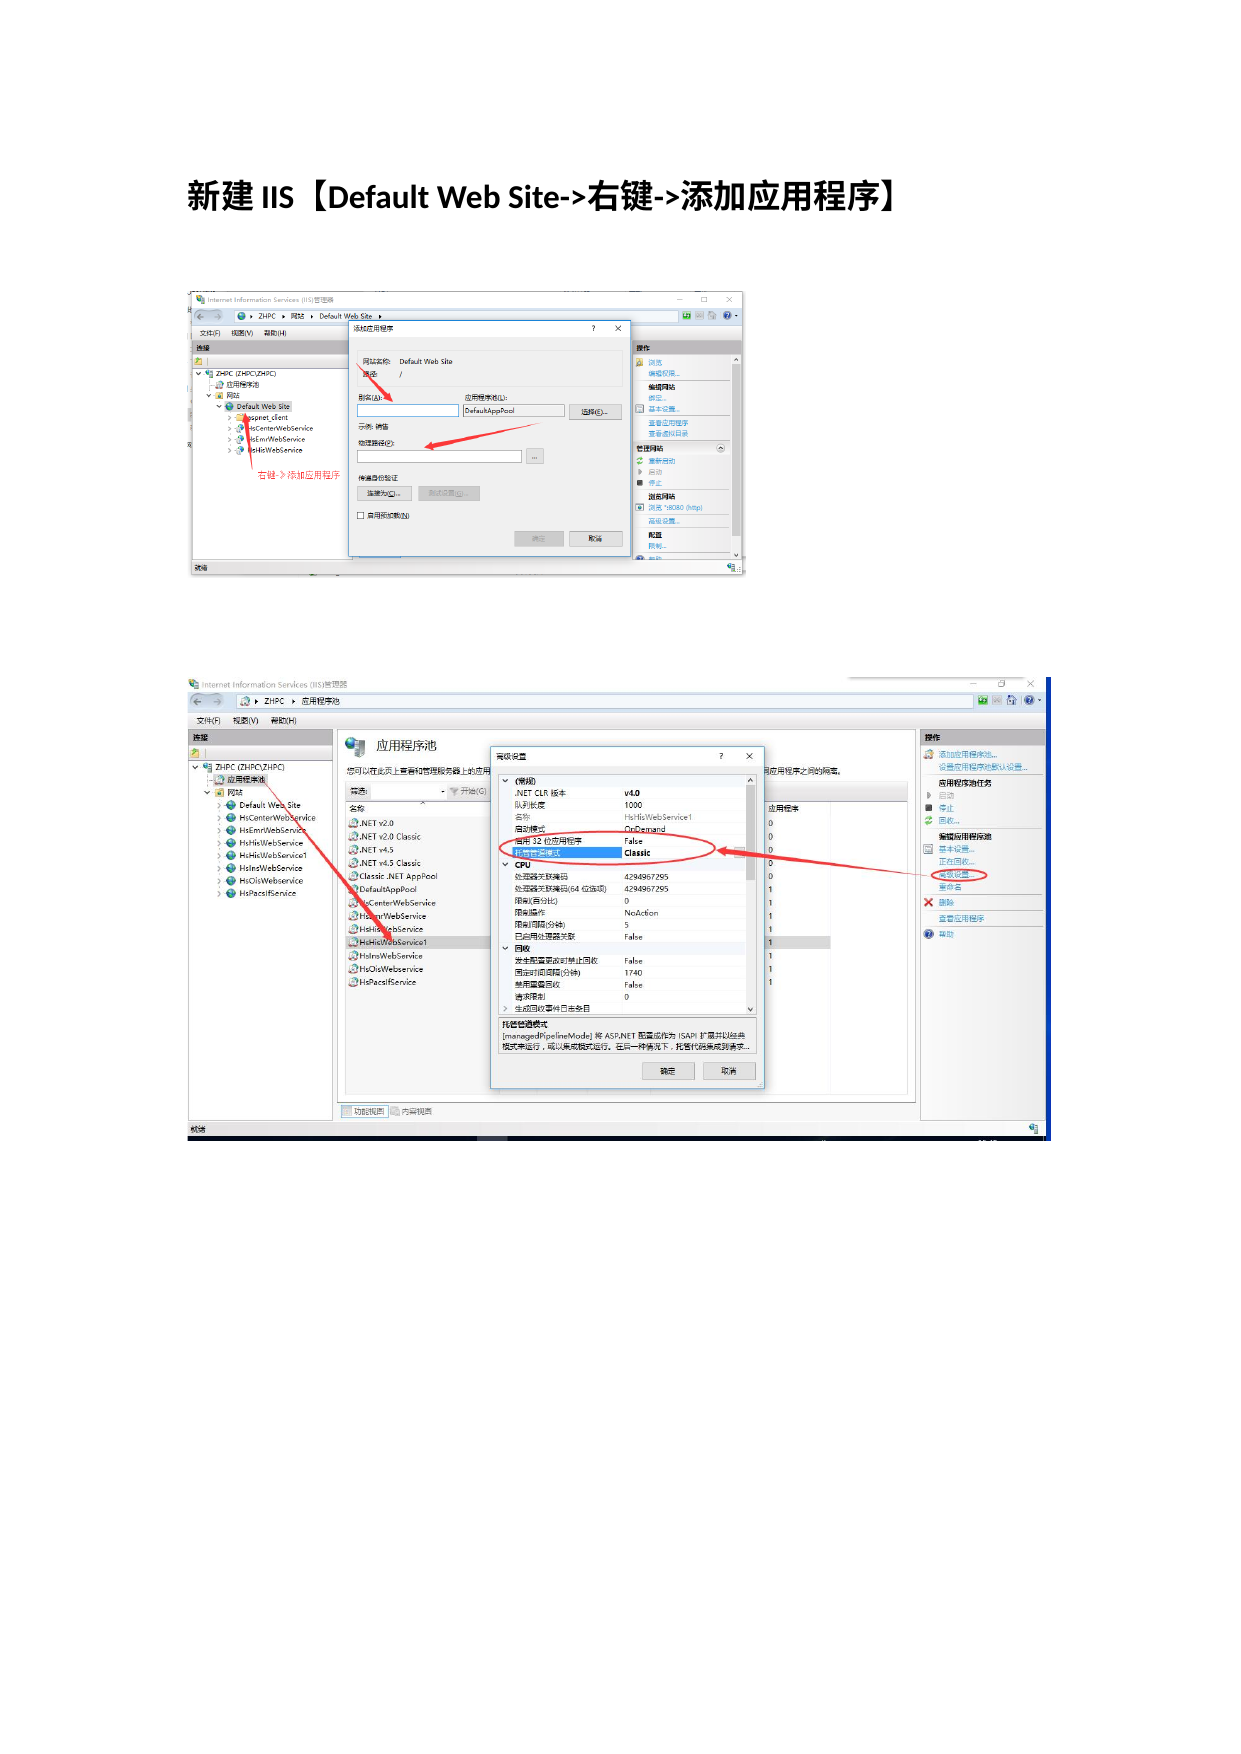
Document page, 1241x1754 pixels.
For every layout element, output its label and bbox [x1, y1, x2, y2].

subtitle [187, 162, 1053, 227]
picture [187, 291, 746, 578]
picture [187, 677, 1051, 1141]
